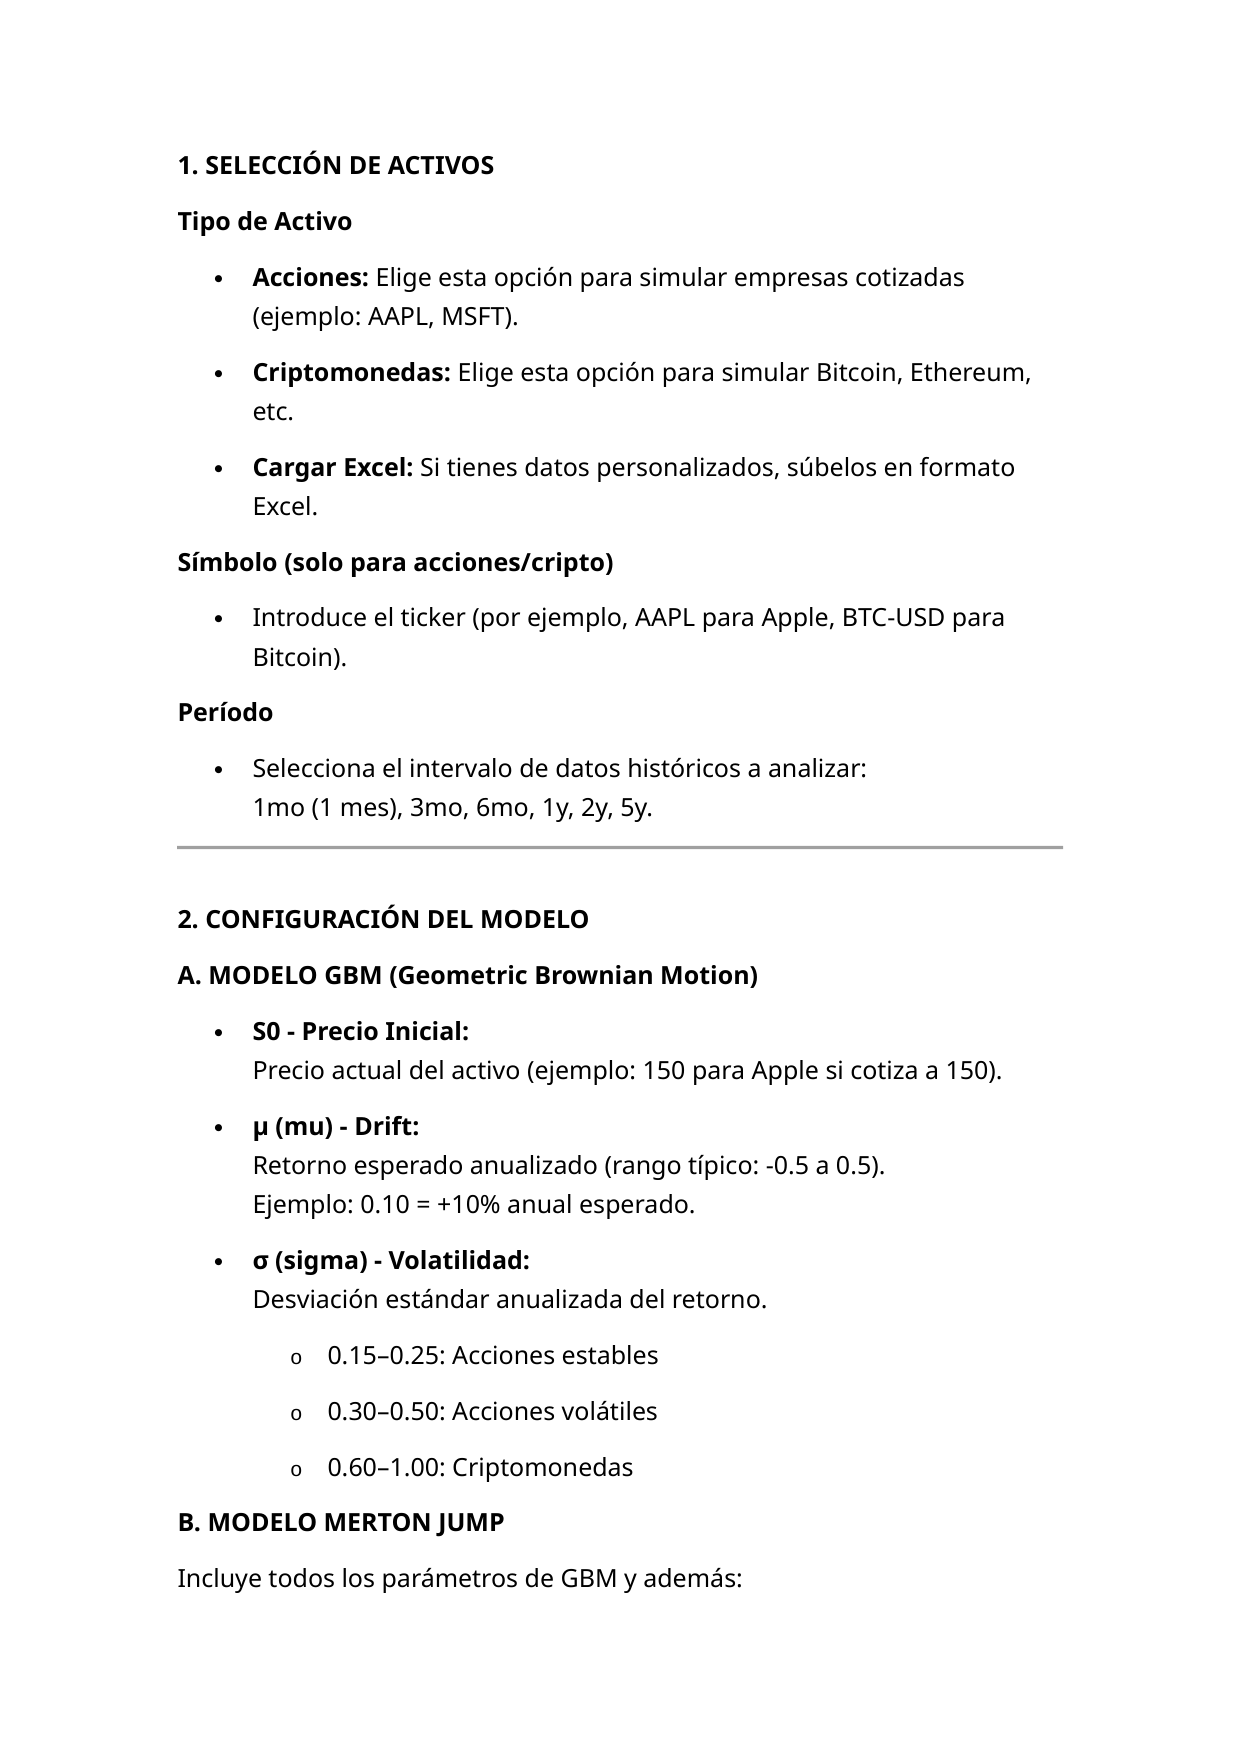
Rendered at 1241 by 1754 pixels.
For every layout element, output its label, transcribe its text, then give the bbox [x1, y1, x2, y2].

list Introduce el ticker (por ejemplo, AAPL para Apple, BTC-USD para Bitcoin). [215, 600, 1063, 673]
text A. MODELO GBM (Geometric Brownian Motion) [177, 958, 1063, 992]
text Incluye todos los parámetros de GBM y además: [177, 1561, 1063, 1595]
list 0.15–0.25: Acciones estables [290, 1338, 1063, 1372]
text Símbolo (solo para acciones/cripto) [177, 544, 1063, 578]
list Cargar Excel: Si tienes datos personalizados, súbelos en formato Excel. [215, 449, 1063, 522]
text Tipo de Activo [177, 203, 1063, 237]
text 2. CONFIGURACIÓN DEL MODELO [177, 902, 1063, 936]
text 1. SELECCIÓN DE ACTIVOS [177, 148, 1063, 182]
list Acciones: Elige esta opción para simular empresas cotizadas (ejemplo: AAPL, MSFT). [215, 259, 1063, 332]
list 0.60–1.00: Criptomonedas [290, 1449, 1063, 1483]
list Selecciona el intervalo de datos históricos a analizar: 1mo (1 mes), 3mo, 6mo, 1y, 2y, 5y. [215, 751, 1063, 824]
list μ (mu) - Drift: Retorno esperado anualizado (rango típico: -0.5 a 0.5). Ejemplo: 0.10 = +10% anual esperado. [215, 1108, 1063, 1221]
list S0 - Precio Inicial: Precio actual del activo (ejemplo: 150 para Apple si cotiza a 150). [215, 1013, 1063, 1087]
list 0.30–0.50: Acciones volátiles [290, 1393, 1063, 1427]
text Período [177, 695, 1063, 729]
text B. MODELO MERTON JUMP [177, 1505, 1063, 1539]
list Criptomonedas: Elige esta opción para simular Bitcoin, Ethereum, etc. [215, 354, 1063, 427]
list σ (sigma) - Volatilidad: Desviación estándar anualizada del retorno. [215, 1243, 1063, 1316]
